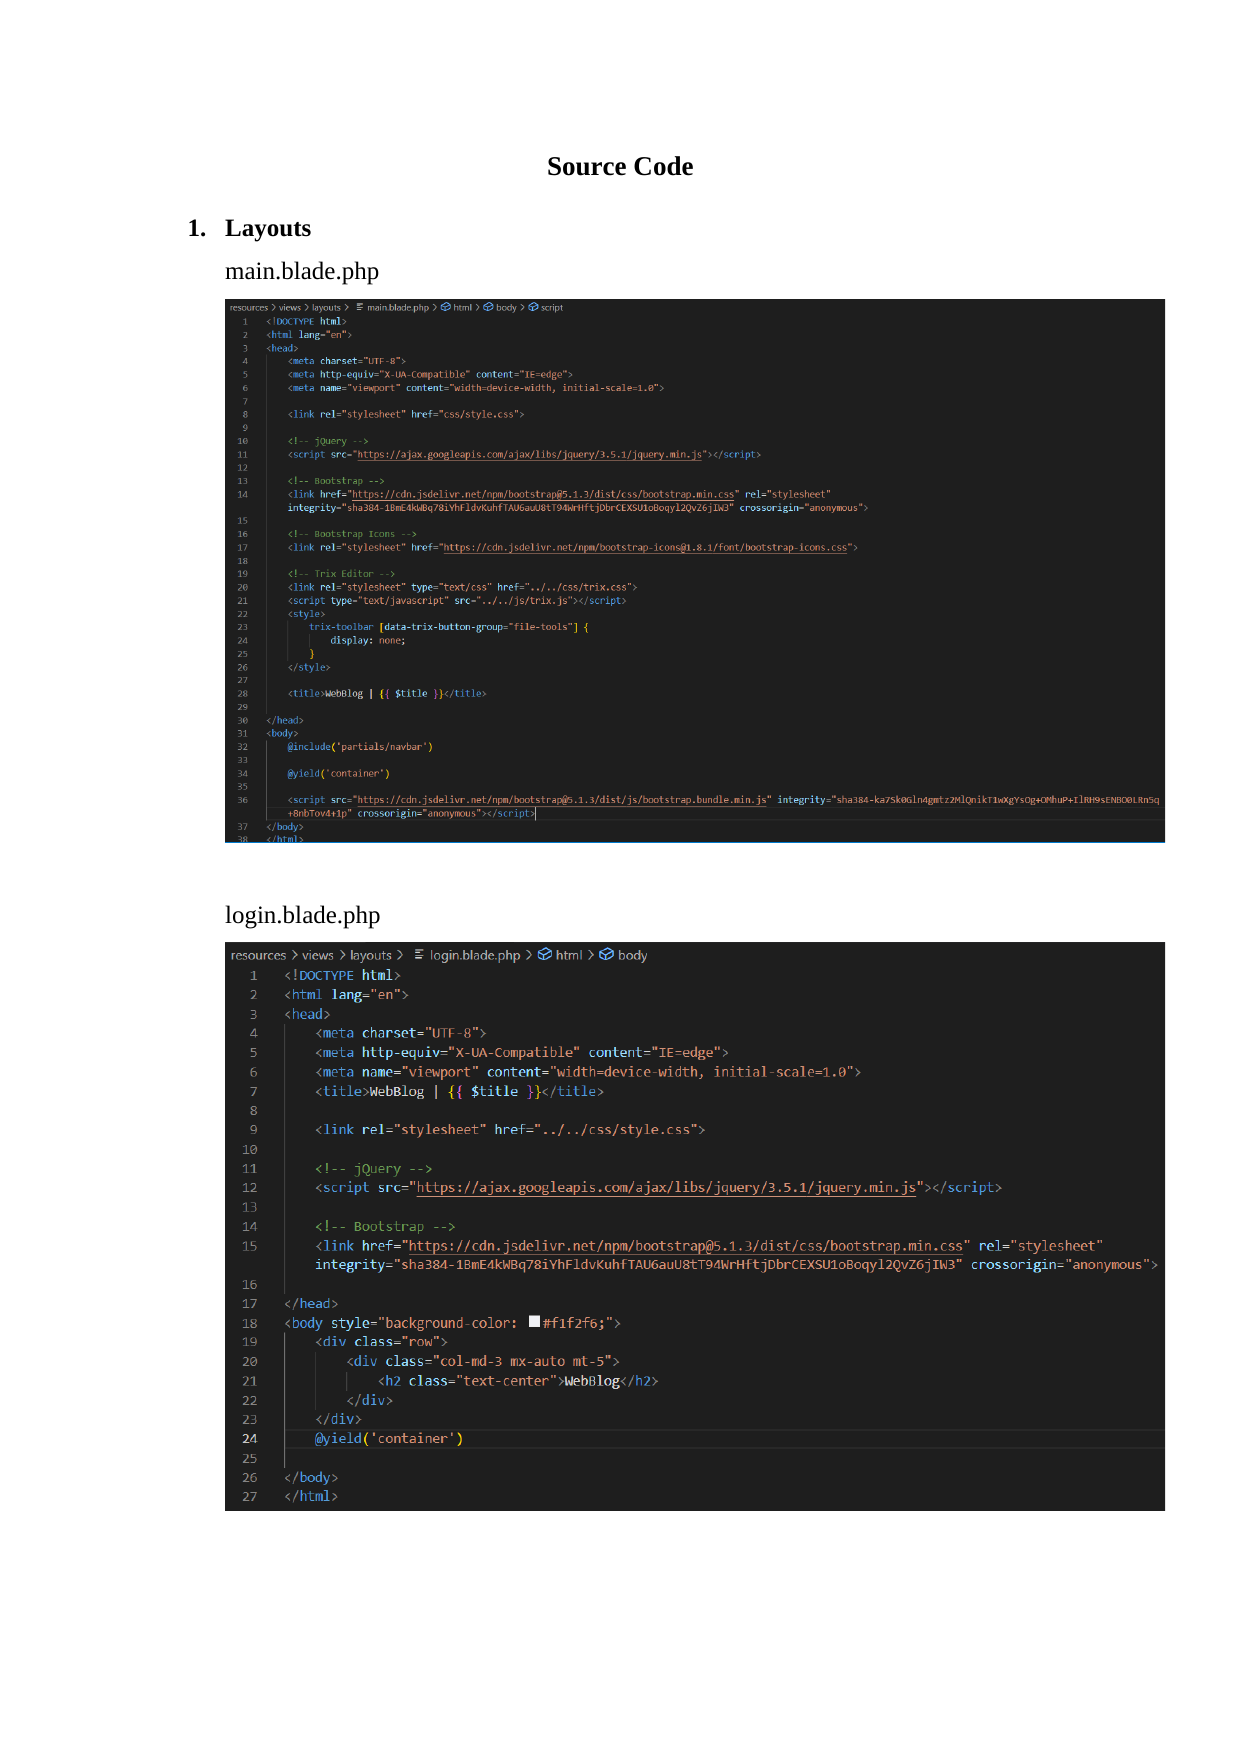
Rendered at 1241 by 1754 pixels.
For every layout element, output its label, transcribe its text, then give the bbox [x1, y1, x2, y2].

text Source Code [150, 150, 1090, 181]
picture [225, 942, 1166, 1511]
picture [225, 299, 1166, 843]
list main.blade.php [225, 256, 1090, 285]
list Layouts [187, 213, 1090, 242]
list login.blade.php [225, 900, 1090, 928]
